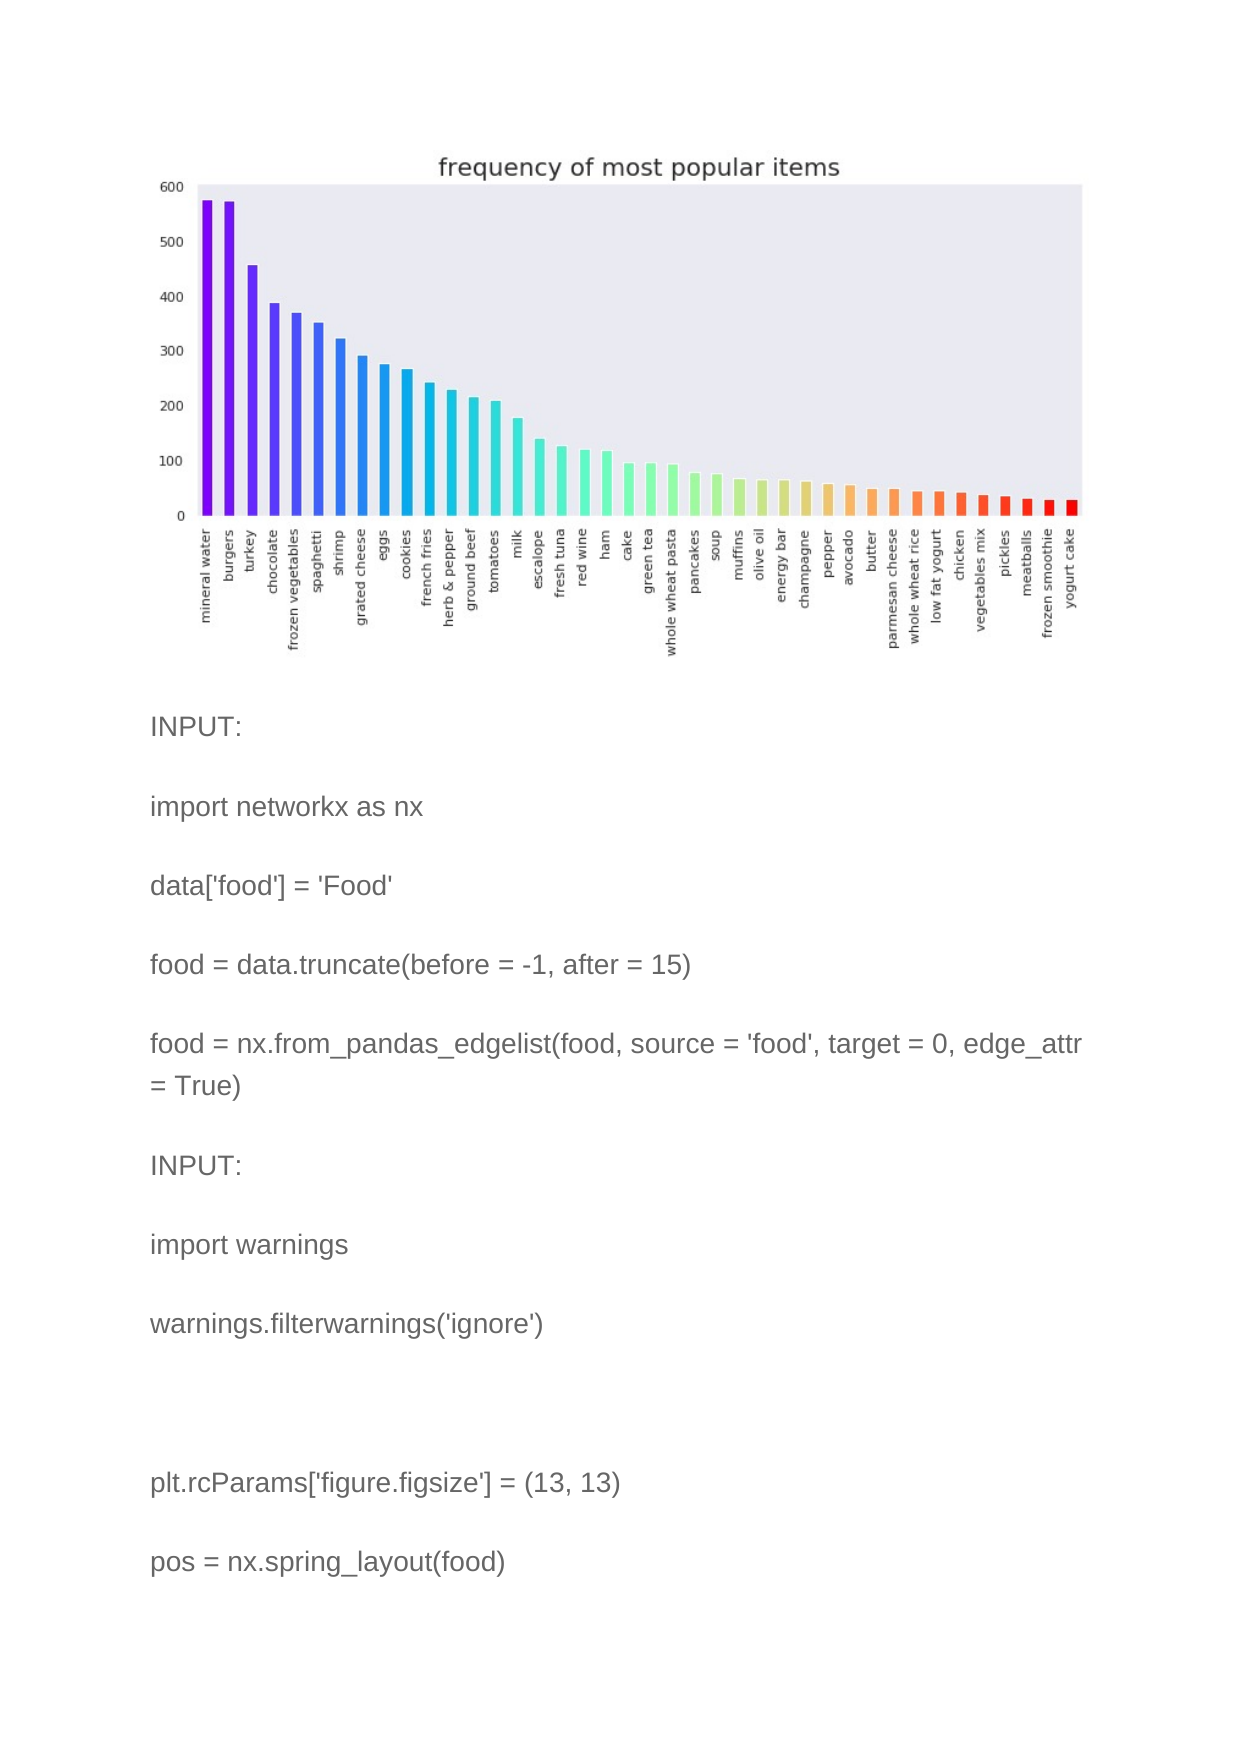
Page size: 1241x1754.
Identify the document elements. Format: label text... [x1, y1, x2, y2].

text data['food'] = 'Food' [150, 859, 1090, 901]
text pos = nx.spring_layout(food) [150, 1536, 1090, 1577]
text warnings.filterwarnings('ignore') [150, 1298, 1090, 1339]
picture [150, 150, 1091, 664]
text INPUT: [150, 1139, 1090, 1181]
text INPUT: [150, 701, 1090, 743]
text food = data.truncate(before = -1, after = 15) [150, 939, 1090, 981]
text plt.rcParams['figure.figsize'] = (13, 13) [150, 1456, 1090, 1498]
text import warnings [150, 1218, 1090, 1260]
text food = nx.from_pandas_edgelist(food, source = 'food', target = 0, edge_attr = True) [150, 1018, 1090, 1102]
text import networkx as nx [150, 780, 1090, 822]
